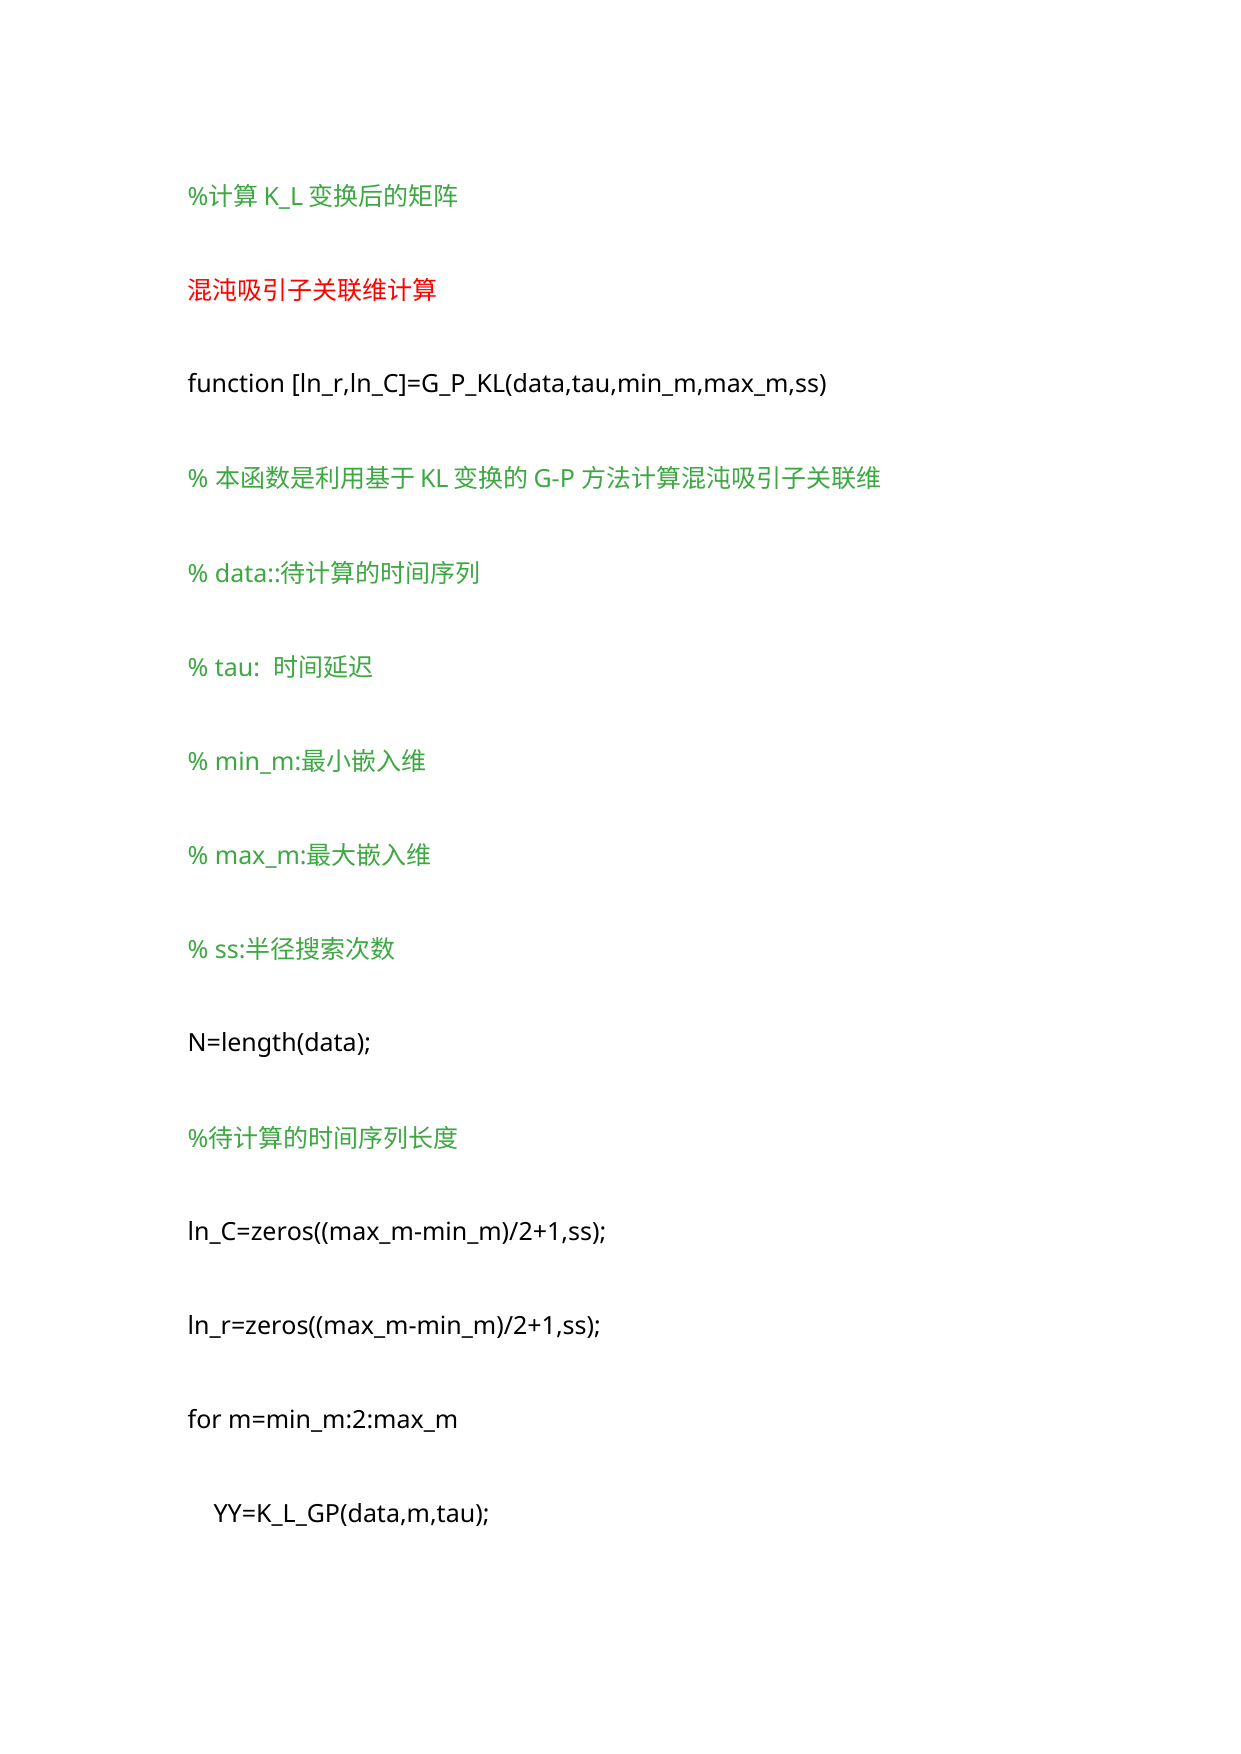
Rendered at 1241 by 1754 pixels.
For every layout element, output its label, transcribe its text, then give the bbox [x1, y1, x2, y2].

text N=length(data); [187, 1009, 1053, 1074]
text % min_m:最小嵌入维 [187, 727, 1053, 792]
text % 本函数是利用基于KL变换的G-P 方法计算混沌吸引子关联维 [187, 444, 1053, 509]
text ln_r=zeros((max_m-min_m)/2+1,ss); [187, 1292, 1053, 1357]
text 混沌吸引子关联维计算 [187, 256, 1053, 321]
text % max_m:最大嵌入维 [187, 821, 1053, 886]
text % ss:半径搜索次数 [187, 915, 1053, 980]
text YY=K_L_GP(data,m,tau); [187, 1480, 1053, 1545]
text ln_C=zeros((max_m-min_m)/2+1,ss); [187, 1198, 1053, 1263]
text %待计算的时间序列长度 [187, 1104, 1053, 1169]
text %计算K_L变换后的矩阵 [187, 162, 1053, 227]
text function [ln_r,ln_C]=G_P_KL(data,tau,min_m,max_m,ss) [187, 350, 1053, 415]
text for m=min_m:2:max_m [187, 1386, 1053, 1451]
text % data::待计算的时间序列 [187, 539, 1053, 604]
text % tau: 时间延迟 [187, 633, 1053, 698]
